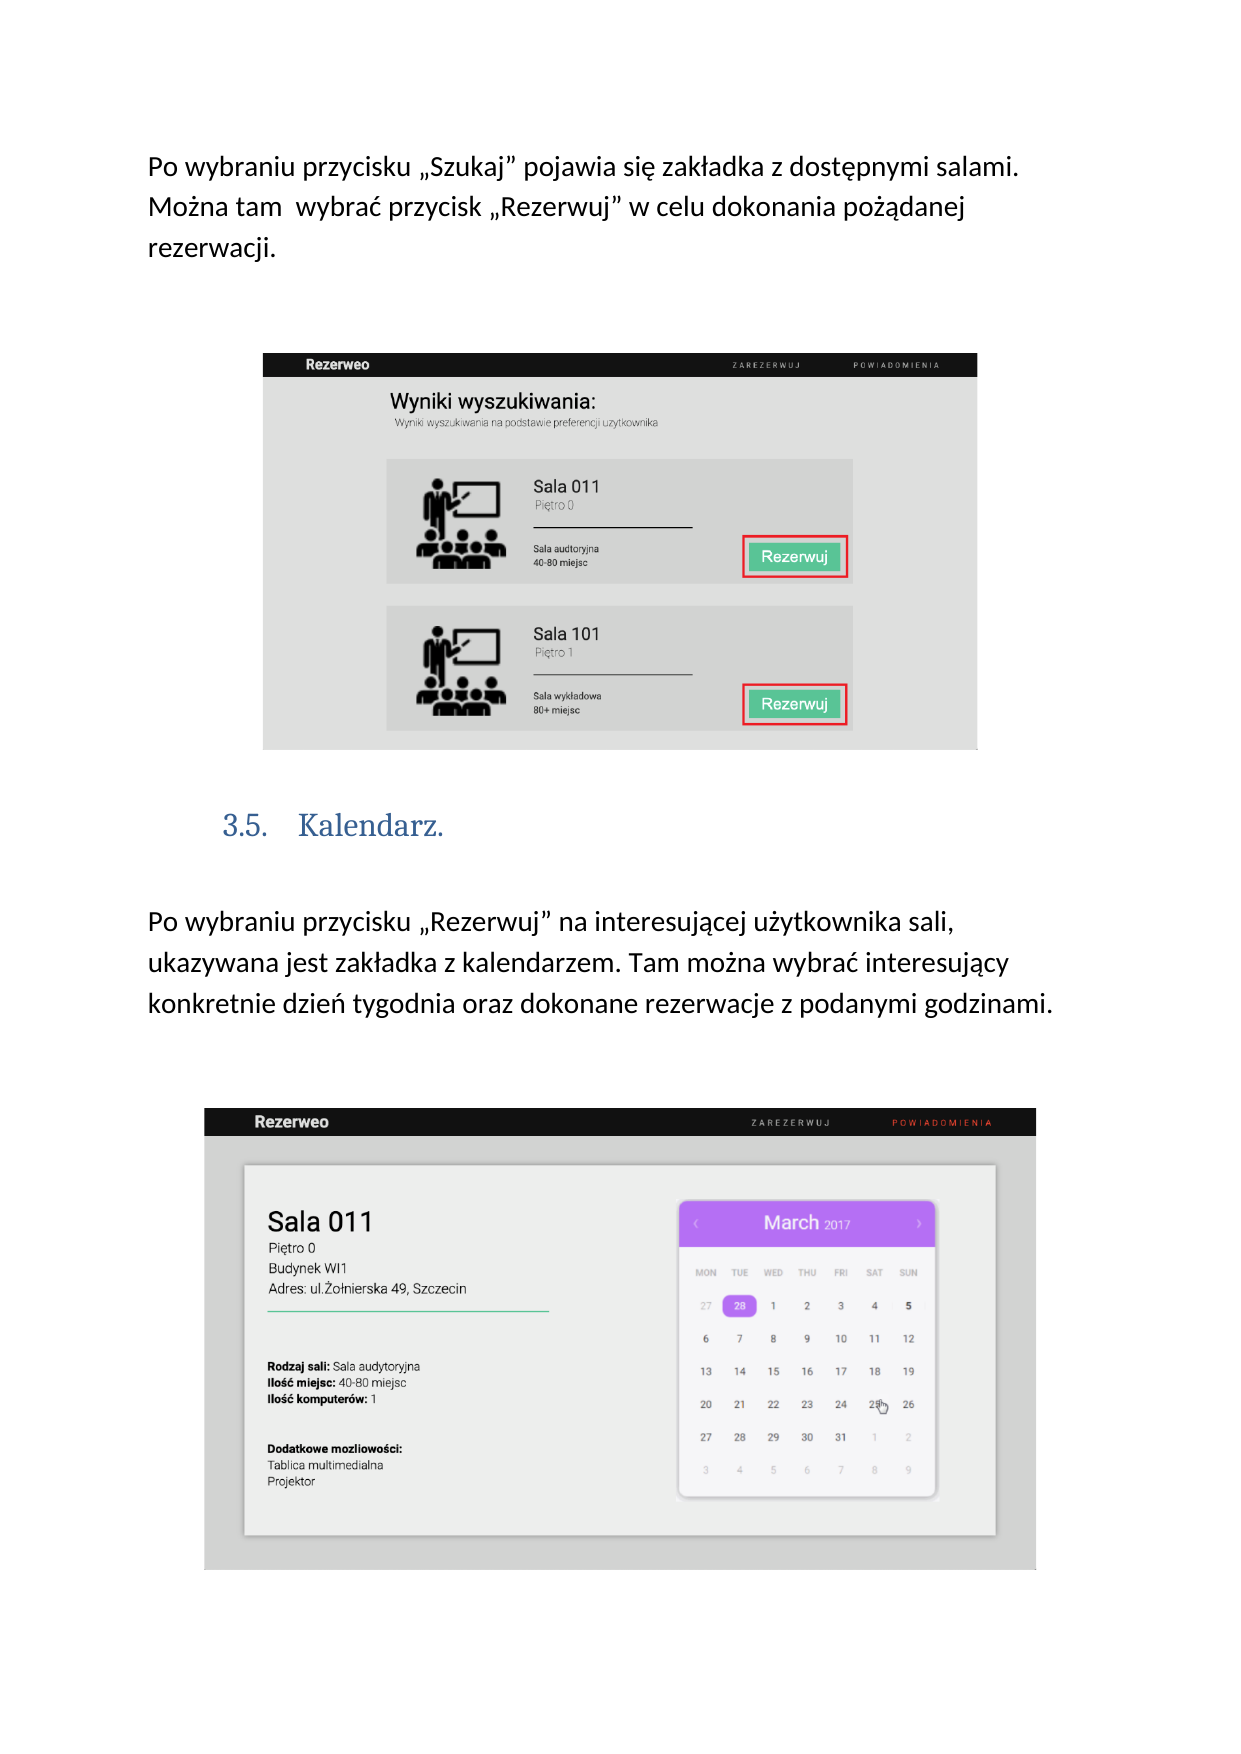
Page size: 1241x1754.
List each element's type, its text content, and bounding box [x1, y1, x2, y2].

subtitle Kalendarz. [223, 806, 1093, 845]
picture [204, 1108, 1037, 1570]
text Po wybraniu przycisku „Szukaj” pojawia się zakładka z dostępnymi salami. Można tam wybrać przycisk „Rezerwuj” w celu dokonania pożądanej rezerwacji. [148, 148, 1093, 265]
text Po wybraniu przycisku „Rezerwuj” na interesującej użytkownika sali, ukazywana jest zakładka z kalendarzem. Tam można wybrać interesujący konkretnie dzień tygodnia oraz dokonane rezerwacje z podanymi godzinami. [148, 903, 1093, 1021]
picture [262, 353, 978, 750]
